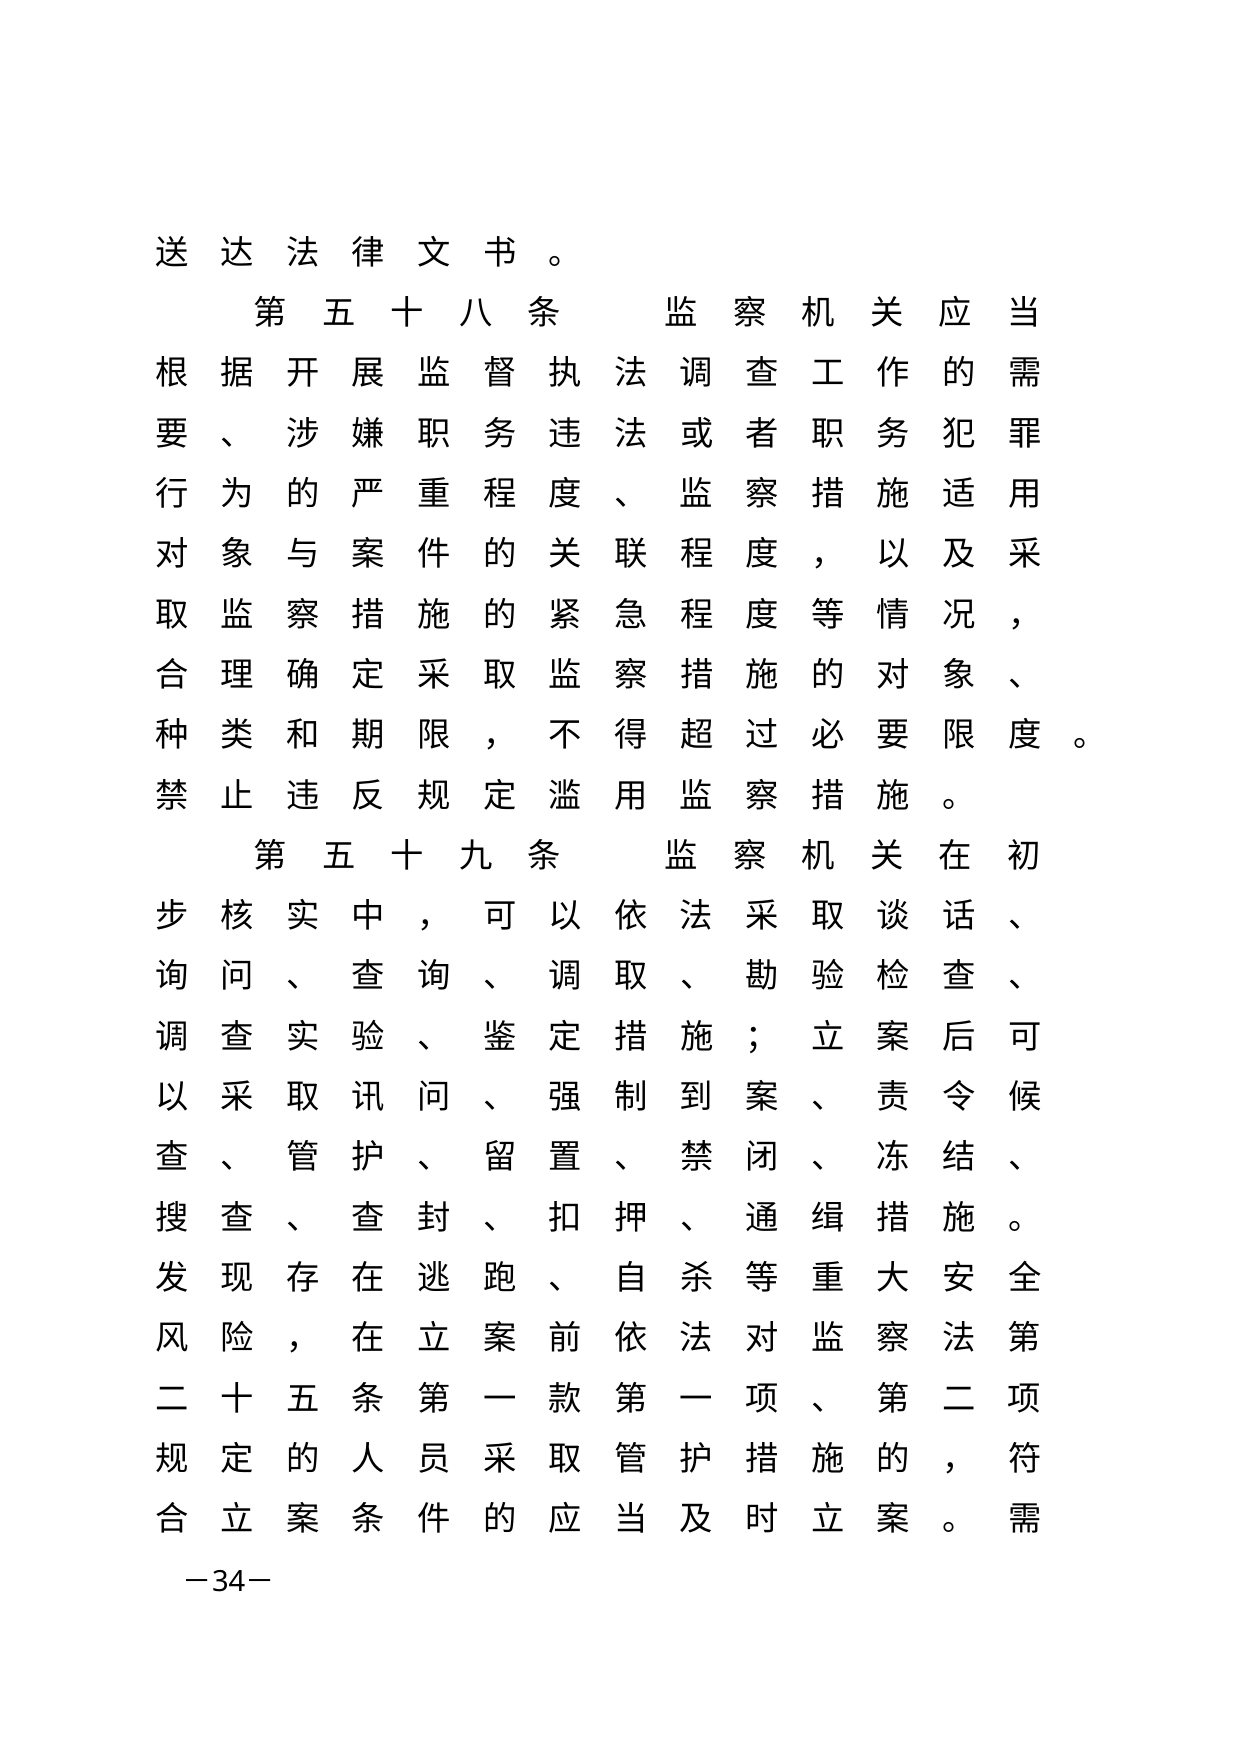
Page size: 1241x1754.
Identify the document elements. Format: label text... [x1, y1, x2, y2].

text 第五十八条 监察机关应当根据开展监督执法调查工作的需要、涉嫌职务违法或者职务犯罪行为的严重程度、监察措施适用对象与案件的关联程度，以及采取监察措施的紧急程度等情况，合理确定采取监察措施的对象、种类和期限，不得超过必要限度。禁止违反规定滥用监察措施。 [155, 280, 1073, 823]
text 第五十七条 监察机关应当加强监督执法调查工作规范化建设，严格按规定对监察措施进行审批和监管，依照法定的范围、程序和期限采取相关措施，出具、送达法律文书。 [155, 219, 1073, 280]
